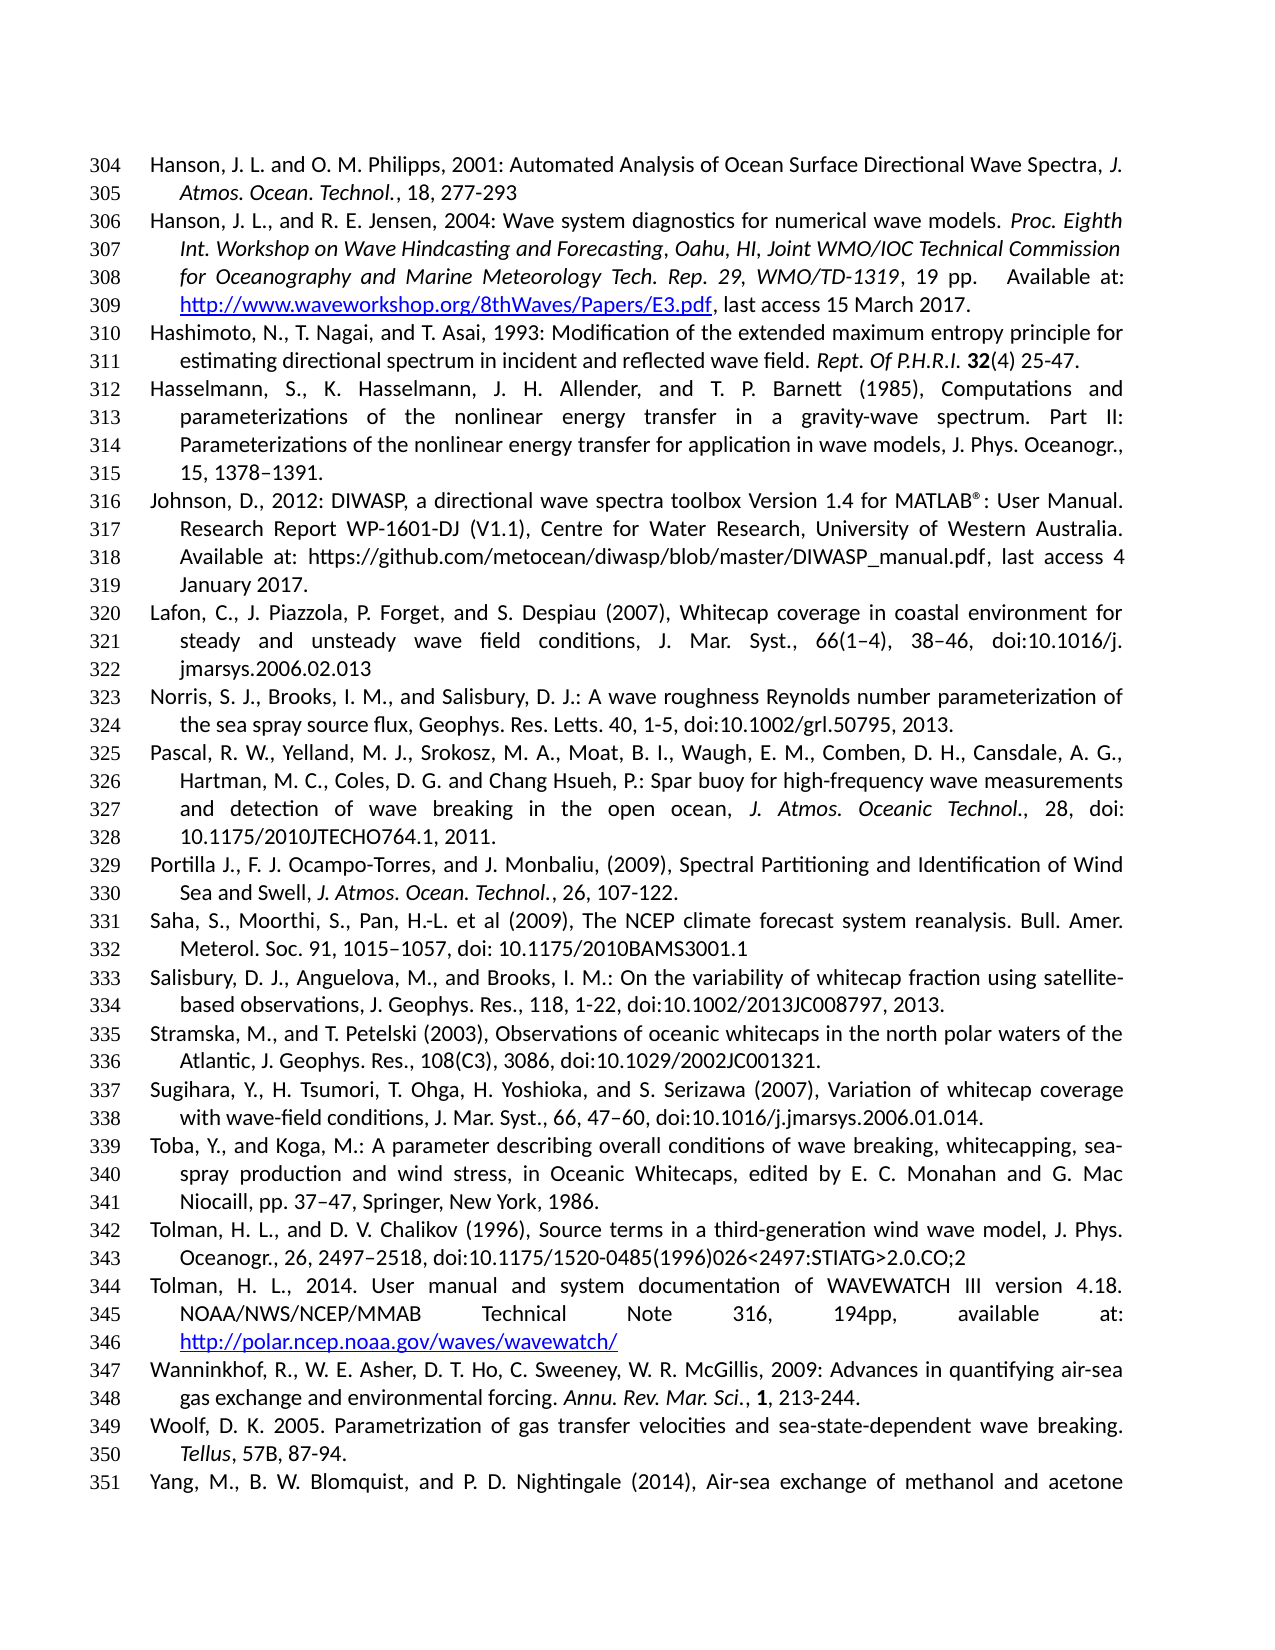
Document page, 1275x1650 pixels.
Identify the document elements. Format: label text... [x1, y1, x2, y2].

text Portilla J., F. J. Ocampo-Torres, and J. Monbaliu, (2009), Spectral Partitioning and Identification of Wind Sea and Swell, J. Atmos. Ocean. Technol., 26, 107-122. [150, 851, 1125, 907]
text Lafon, C., J. Piazzola, P. Forget, and S. Despiau (2007), Whitecap coverage in coastal environment for steady and unsteady wave field conditions, J. Mar. Syst., 66(1–4), 38–46, doi:10.1016/j. jmarsys.2006.02.013 [150, 598, 1125, 682]
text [150, 1467, 1125, 1495]
text Tolman, H. L., and D. V. Chalikov (1996), Source terms in a third-generation wind wave model, J. Phys. Oceanogr., 26, 2497–2518, doi:10.1175/1520-0485(1996)026<2497:STIATG>2.0.CO;2 [150, 1215, 1125, 1271]
text Norris, S. J., Brooks, I. M., and Salisbury, D. J.: A wave roughness Reynolds number parameterization of the sea spray source flux, Geophys. Res. Letts. 40, 1-5, doi:10.1002/grl.50795, 2013. [150, 682, 1125, 738]
text Hanson, J. L. and O. M. Philipps, 2001: Automated Analysis of Ocean Surface Directional Wave Spectra, J. Atmos. Ocean. Technol., 18, 277-293 [150, 150, 1125, 206]
text Johnson, D., 2012: DIWASP, a directional wave spectra toolbox Version 1.4 for MATLAB®: User Manual. Research Report WP-1601-DJ (V1.1), Centre for Water Research, University of Western Australia. Available at: https://github.com/metocean/diwasp/blob/master/DIWASP_manual.pdf, last access 4 January 2017. [150, 486, 1125, 598]
text Toba, Y., and Koga, M.: A parameter describing overall conditions of wave breaking, whitecapping, sea-spray production and wind stress, in Oceanic Whitecaps, edited by E. C. Monahan and G. Mac Niocaill, pp. 37–47, Springer, New York, 1986. [150, 1131, 1125, 1215]
text Hashimoto, N., T. Nagai, and T. Asai, 1993: Modification of the extended maximum entropy principle for estimating directional spectrum in incident and reflected wave field. Rept. Of P.H.R.I. 32(4) 25-47. [150, 318, 1125, 374]
text Woolf, D. K. 2005. Parametrization of gas transfer velocities and sea-state-dependent wave breaking. Tellus, 57B, 87-94. [150, 1411, 1125, 1467]
text Wanninkhof, R., W. E. Asher, D. T. Ho, C. Sweeney, W. R. McGillis, 2009: Advances in quantifying air-sea gas exchange and environmental forcing. Annu. Rev. Mar. Sci., 1, 213-244. [150, 1355, 1125, 1411]
text Hanson, J. L., and R. E. Jensen, 2004: Wave system diagnostics for numerical wave models. Proc. Eighth Int. Workshop on Wave Hindcasting and Forecasting, Oahu, HI, Joint WMO/IOC Technical Commission for Oceanography and Marine Meteorology Tech. Rep. 29, WMO/TD-1319, 19 pp. Available at: http://www.waveworkshop.org/8thWaves/Papers/E3.pdf, last access 15 March 2017. [150, 206, 1125, 318]
text Hasselmann, S., K. Hasselmann, J. H. Allender, and T. P. Barnett (1985), Computations and parameterizations of the nonlinear energy transfer in a gravity-wave spectrum. Part II: Parameterizations of the nonlinear energy transfer for application in wave models, J. Phys. Oceanogr., 15, 1378–1391. [150, 374, 1125, 486]
text Stramska, M., and T. Petelski (2003), Observations of oceanic whitecaps in the north polar waters of the Atlantic, J. Geophys. Res., 108(C3), 3086, doi:10.1029/2002JC001321. [150, 1019, 1125, 1075]
text Saha, S., Moorthi, S., Pan, H.-L. et al (2009), The NCEP climate forecast system reanalysis. Bull. Amer. Meterol. Soc. 91, 1015–1057, doi: 10.1175/2010BAMS3001.1 [150, 907, 1125, 963]
text Tolman, H. L., 2014. User manual and system documentation of WAVEWATCH III version 4.18. NOAA/NWS/NCEP/MMAB Technical Note 316, 194pp, available at: http://polar.ncep.noaa.gov/waves/wavewatch/ [150, 1271, 1125, 1355]
text Salisbury, D. J., Anguelova, M., and Brooks, I. M.: On the variability of whitecap fraction using satellite-based observations, J. Geophys. Res., 118, 1-22, doi:10.1002/2013JC008797, 2013. [150, 963, 1125, 1019]
text Pascal, R. W., Yelland, M. J., Srokosz, M. A., Moat, B. I., Waugh, E. M., Comben, D. H., Cansdale, A. G., Hartman, M. C., Coles, D. G. and Chang Hsueh, P.: Spar buoy for high-frequency wave measurements and detection of wave breaking in the open ocean, J. Atmos. Oceanic Technol., 28, doi: 10.1175/2010JTECHO764.1, 2011. [150, 738, 1125, 851]
text Sugihara, Y., H. Tsumori, T. Ohga, H. Yoshioka, and S. Serizawa (2007), Variation of whitecap coverage with wave-field conditions, J. Mar. Syst., 66, 47–60, doi:10.1016/j.jmarsys.2006.01.014. [150, 1075, 1125, 1131]
